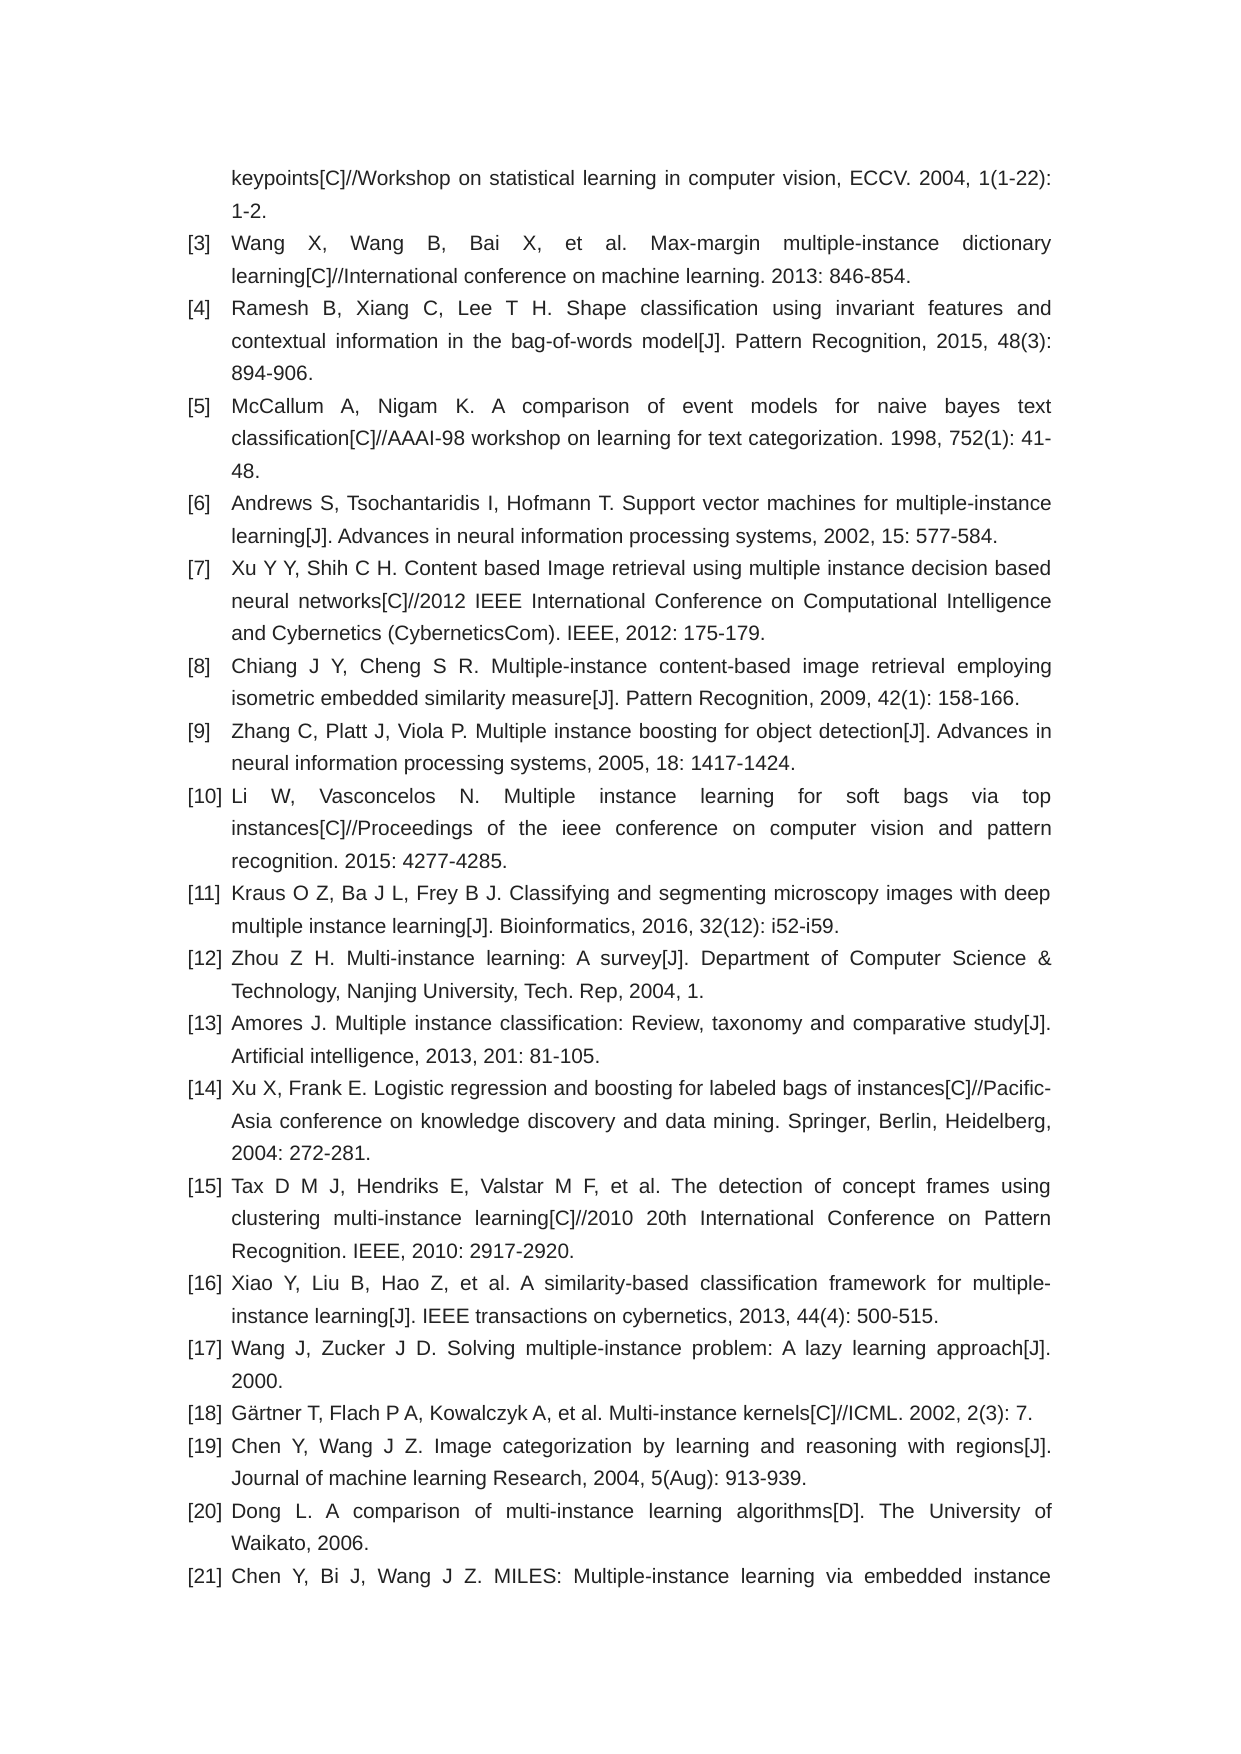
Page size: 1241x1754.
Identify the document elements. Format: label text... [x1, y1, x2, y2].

list Tax D M J, Hendriks E, Valstar M F, et al. The detection of concept frames using clustering multi-instance learning[C]//2010 20th International Conference on Pattern Recognition. IEEE, 2010: 2917-2920. [187, 1169, 1053, 1267]
list McCallum A, Nigam K. A comparison of event models for naive bayes text classification[C]//AAAI-98 workshop on learning for text categorization. 1998, 752(1): 41-48. [187, 389, 1053, 487]
list Wang J, Zucker J D. Solving multiple-instance problem: A lazy learning approach[J]. 2000. [187, 1332, 1053, 1397]
list Zhang C, Platt J, Viola P. Multiple instance boosting for object detection[J]. Advances in neural information processing systems, 2005, 18: 1417-1424. [187, 714, 1053, 779]
list Ramesh B, Xiang C, Lee T H. Shape classification using invariant features and contextual information in the bag-of-words model[J]. Pattern Recognition, 2015, 48(3): 894-906. [187, 292, 1053, 389]
list Xu X, Frank E. Logistic regression and boosting for labeled bags of instances[C]//Pacific-Asia conference on knowledge discovery and data mining. Springer, Berlin, Heidelberg, 2004: 272-281. [187, 1072, 1053, 1169]
list Andrews S, Tsochantaridis I, Hofmann T. Support vector machines for multiple-instance learning[J]. Advances in neural information processing systems, 2002, 15: 577-584. [187, 487, 1053, 552]
list Chen Y, Wang J Z. Image categorization by learning and reasoning with regions[J]. Journal of machine learning Research, 2004, 5(Aug): 913-939. [187, 1429, 1053, 1494]
list Wang X, Wang B, Bai X, et al. Max-margin multiple-instance dictionary learning[C]//International conference on machine learning. 2013: 846-854. [187, 227, 1053, 292]
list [187, 162, 1053, 227]
list Gärtner T, Flach P A, Kowalczyk A, et al. Multi-instance kernels[C]//ICML. 2002, 2(3): 7. [187, 1397, 1053, 1429]
list Xiao Y, Liu B, Hao Z, et al. A similarity-based classification framework for multiple-instance learning[J]. IEEE transactions on cybernetics, 2013, 44(4): 500-515. [187, 1267, 1053, 1332]
list Li W, Vasconcelos N. Multiple instance learning for soft bags via top instances[C]//Proceedings of the ieee conference on computer vision and pattern recognition. 2015: 4277-4285. [187, 779, 1053, 877]
list Amores J. Multiple instance classification: Review, taxonomy and comparative study[J]. Artificial intelligence, 2013, 201: 81-105. [187, 1007, 1053, 1072]
list Zhou Z H. Multi-instance learning: A survey[J]. Department of Computer Science & Technology, Nanjing University, Tech. Rep, 2004, 1. [187, 942, 1053, 1007]
list Xu Y Y, Shih C H. Content based Image retrieval using multiple instance decision based neural networks[C]//2012 IEEE International Conference on Computational Intelligence and Cybernetics (CyberneticsCom). IEEE, 2012: 175-179. [187, 552, 1053, 649]
list Dong L. A comparison of multi-instance learning algorithms[D]. The University of Waikato, 2006. [187, 1494, 1053, 1559]
list Kraus O Z, Ba J L, Frey B J. Classifying and segmenting microscopy images with deep multiple instance learning[J]. Bioinformatics, 2016, 32(12): i52-i59. [187, 877, 1053, 942]
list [187, 1559, 1053, 1592]
list Chiang J Y, Cheng S R. Multiple-instance content-based image retrieval employing isometric embedded similarity measure[J]. Pattern Recognition, 2009, 42(1): 158-166. [187, 649, 1053, 714]
